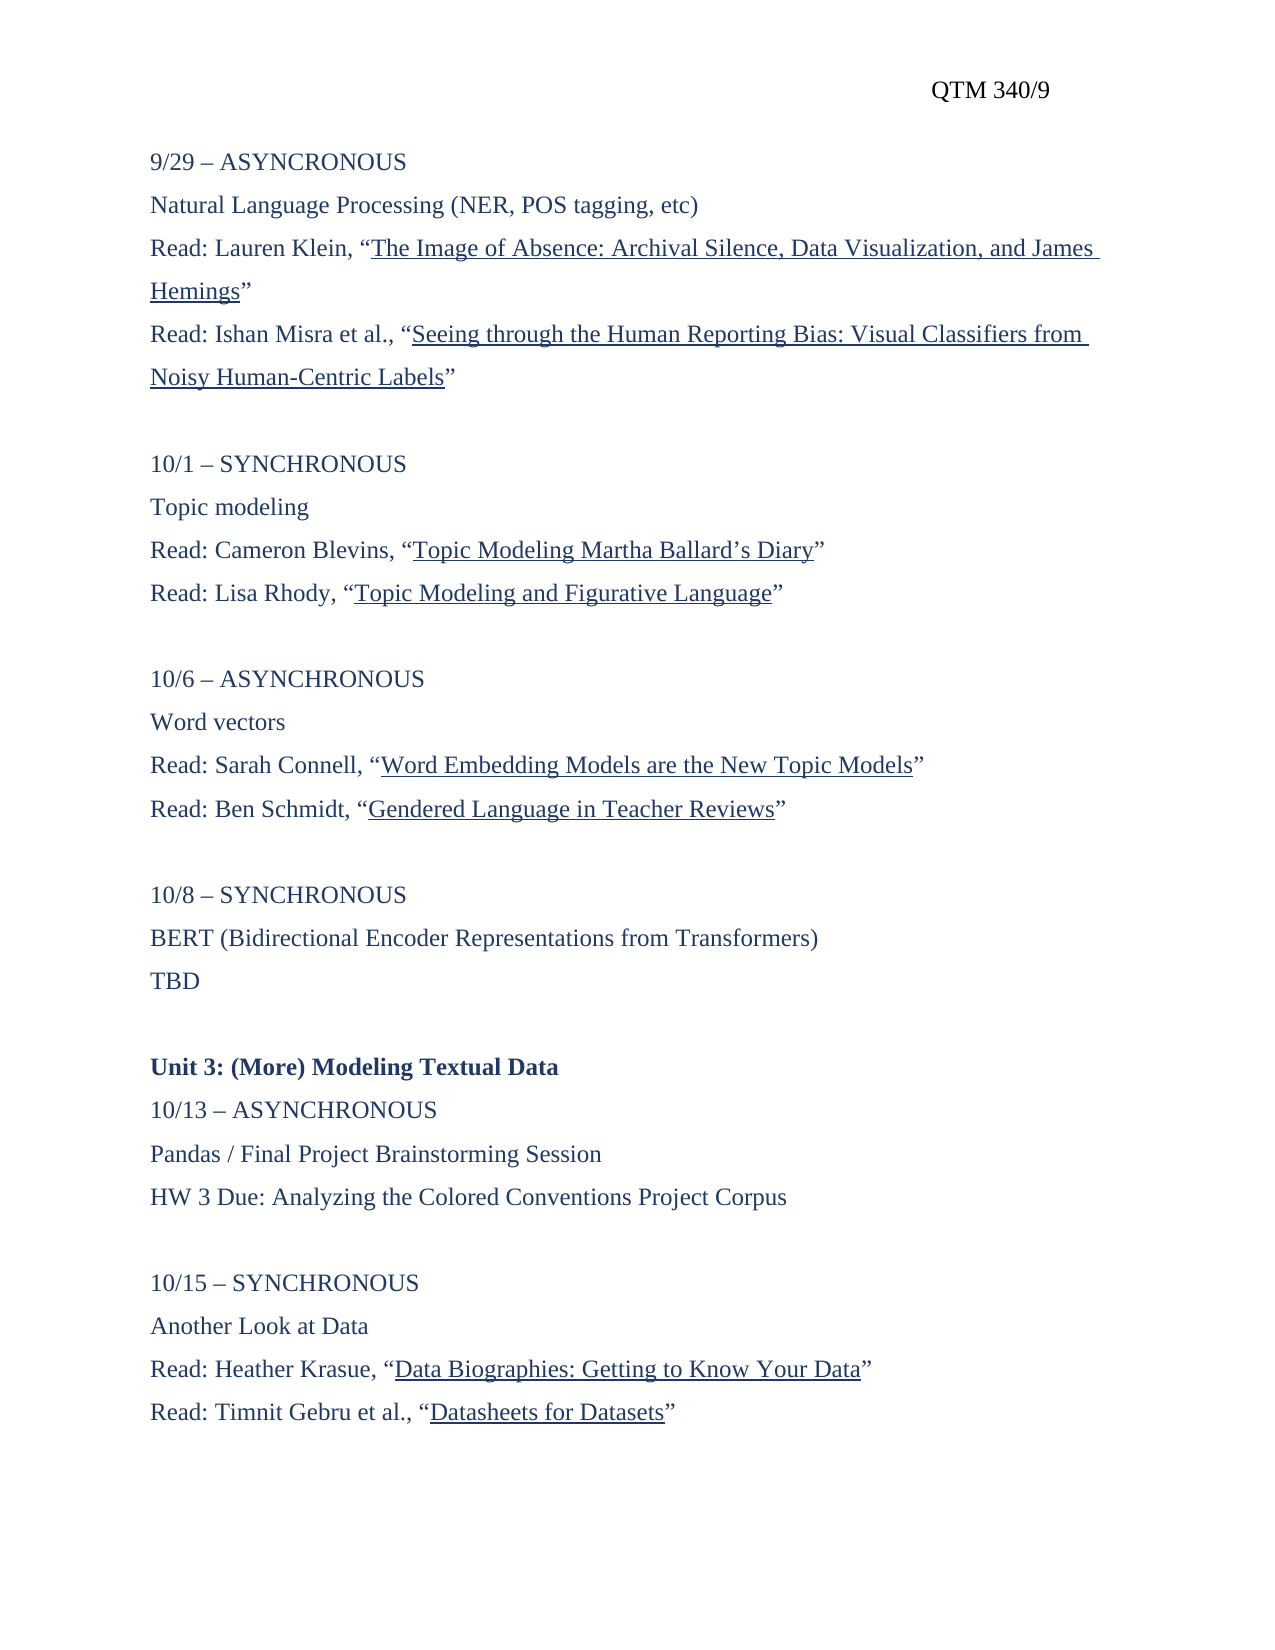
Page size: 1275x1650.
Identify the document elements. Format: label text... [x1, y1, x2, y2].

text Topic modeling [150, 492, 1125, 521]
text Read: Lisa Rhody, “Topic Modeling and Figurative Language” [150, 578, 1125, 607]
text 10/6 – ASYNCHRONOUS [150, 664, 1125, 693]
text Read: Ishan Misra et al., “Seeing through the Human Reporting Bias: Visual Classifiers from Noisy Human-Centric Labels” [150, 319, 1125, 391]
text TBD [150, 966, 1125, 995]
text Read: Sarah Connell, “Word Embedding Models are the New Topic Models” [150, 751, 1125, 779]
text 10/13 – ASYNCHRONOUS [150, 1096, 1125, 1124]
text Another Look at Data [150, 1311, 1125, 1340]
text Natural Language Processing (NER, POS tagging, etc) [150, 190, 1125, 219]
text 9/29 – ASYNCRONOUS [150, 147, 1125, 176]
text Read: Lauren Klein, “The Image of Absence: Archival Silence, Data Visualization, and James Hemings” [150, 233, 1125, 305]
text Pandas / Final Project Brainstorming Session [150, 1139, 1125, 1167]
text Read: Heather Krasue, “Data Biographies: Getting to Know Your Data” [150, 1354, 1125, 1383]
text 10/15 – SYNCHRONOUS [150, 1268, 1125, 1297]
text Read: Timnit Gebru et al., “Datasheets for Datasets” [150, 1397, 1125, 1426]
text 10/8 – SYNCHRONOUS [150, 880, 1125, 909]
text Word vectors [150, 707, 1125, 736]
text HW 3 Due: Analyzing the Colored Conventions Project Corpus [150, 1182, 1125, 1211]
text BERT (Bidirectional Encoder Representations from Transformers) [150, 923, 1125, 952]
text Read: Cameron Blevins, “Topic Modeling Martha Ballard’s Diary” [150, 535, 1125, 564]
text 10/1 – SYNCHRONOUS [150, 449, 1125, 477]
text Read: Ben Schmidt, “Gendered Language in Teacher Reviews” [150, 794, 1125, 822]
text Unit 3: (More) Modeling Textual Data [150, 1052, 1125, 1081]
